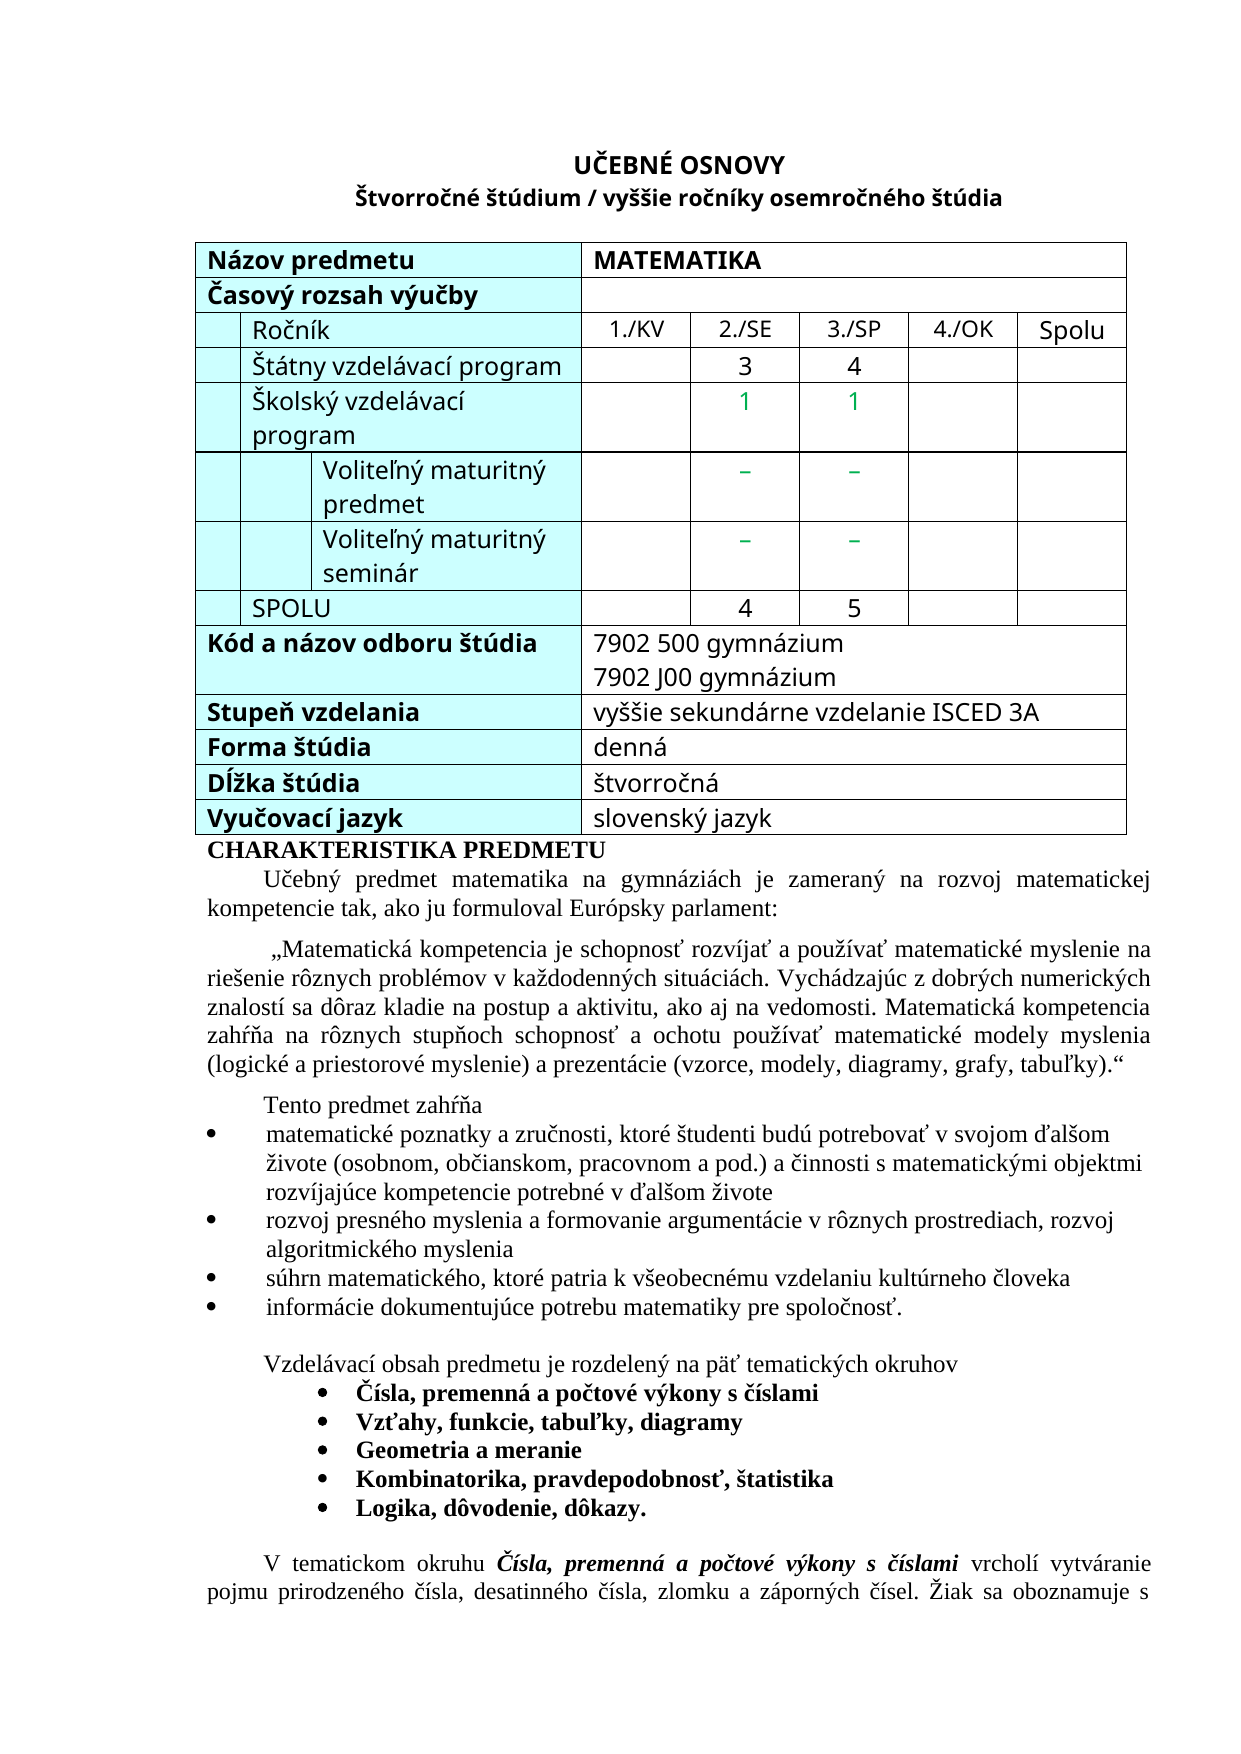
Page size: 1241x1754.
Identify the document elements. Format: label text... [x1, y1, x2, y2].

list informácie dokumentujúce potrebu matematiky pre spoločnosť. [207, 1292, 1152, 1320]
text Vzdelávací obsah predmetu je rozdelený na päť tematických okruhov [207, 1349, 1152, 1378]
table_cell [582, 591, 690, 625]
table_cell [196, 313, 240, 347]
list Vzťahy, funkcie, tabuľky, diagramy [318, 1407, 1152, 1435]
table_cell [1018, 522, 1126, 590]
table_cell denná [582, 730, 1126, 764]
text Tento predmet zahŕňa [207, 1090, 1152, 1119]
table_cell [196, 591, 240, 625]
table_cell [1018, 591, 1126, 625]
table_cell Časový rozsah výučby [196, 278, 581, 312]
table_cell – [800, 453, 908, 521]
table_cell 1 [800, 383, 908, 451]
text Učebný predmet matematika na gymnáziách je zameraný na rozvoj matematickej kompetencie tak, ako ju formuloval Európsky parlament: [207, 864, 1152, 922]
table_cell [196, 522, 240, 590]
table_cell [909, 591, 1017, 625]
table_header Názov predmetu [196, 243, 581, 277]
table_cell Spolu [1018, 313, 1126, 347]
text UČEBNÉ OSNOVY [207, 148, 1152, 182]
table_cell [196, 348, 240, 382]
table_cell vyššie sekundárne vzdelanie ISCED 3A [582, 695, 1126, 729]
text Štvorročné štúdium / vyššie ročníky osemročného štúdia [207, 182, 1152, 213]
table_cell [1018, 383, 1126, 451]
table_cell Školský vzdelávací program [241, 383, 581, 451]
table_cell – [691, 522, 799, 590]
table_cell 4 [800, 348, 908, 382]
table_cell Kód a názov odboru štúdia [196, 626, 581, 694]
table_cell štvorročná [582, 765, 1126, 799]
table_cell [909, 453, 1017, 521]
table_cell [241, 522, 311, 590]
table_cell [1018, 453, 1126, 521]
table_cell slovenský jazyk [582, 800, 1126, 834]
table_cell [909, 383, 1017, 451]
table_cell 3./SP [800, 313, 908, 347]
table_cell 7902 500 gymnázium 7902 J00 gymnázium [582, 626, 1126, 694]
table_cell SPOLU [241, 591, 581, 625]
table_cell 4 [691, 591, 799, 625]
table_cell [1018, 348, 1126, 382]
table_cell Voliteľný maturitný seminár [312, 522, 581, 590]
table_cell 4./OK [909, 313, 1017, 347]
list Čísla, premenná a počtové výkony s číslami [318, 1378, 1152, 1407]
table_cell [582, 278, 1126, 312]
list Logika, dôvodenie, dôkazy. [318, 1493, 1152, 1522]
table_cell [582, 348, 690, 382]
list Geometria a meranie [318, 1435, 1152, 1464]
table_cell [582, 383, 690, 451]
table_cell Dĺžka štúdia [196, 765, 581, 799]
table_cell 1 [691, 383, 799, 451]
table_cell – [800, 522, 908, 590]
table_cell [241, 453, 311, 521]
table_cell [196, 453, 240, 521]
table_cell 1./KV [582, 313, 690, 347]
table_cell Forma štúdia [196, 730, 581, 764]
table_header MATEMATIKA [582, 243, 1126, 277]
text CHARAKTERISTIKA PREDMETU [207, 835, 1152, 864]
table_cell [196, 383, 240, 451]
table_cell 2./SE [691, 313, 799, 347]
table_cell Štátny vzdelávací program [241, 348, 581, 382]
table_cell Voliteľný maturitný predmet [312, 453, 581, 521]
list súhrn matematického, ktoré patria k všeobecnému vzdelaniu kultúrneho človeka [207, 1263, 1152, 1292]
text „Matematická kompetencia je schopnosť rozvíjať a používať matematické myslenie na riešenie rôznych problémov v každodenných situáciách. Vychádzajúc z dobrých numerických znalostí sa dôraz kladie na postup a aktivitu, ako aj na vedomosti. Matematická kompetencia zahŕňa na rôznych stupňoch schopnosť a ochotu používať matematické modely myslenia (logické a priestorové myslenie) a prezentácie (vzorce, modely, diagramy, grafy, tabuľky).“ [207, 934, 1152, 1078]
table_cell Ročník [241, 313, 581, 347]
table_cell [582, 453, 690, 521]
table_cell 3 [691, 348, 799, 382]
table_cell Vyučovací jazyk [196, 800, 581, 834]
table_cell Stupeň vzdelania [196, 695, 581, 729]
list Kombinatorika, pravdepodobnosť, štatistika [318, 1464, 1152, 1493]
table_cell – [691, 453, 799, 521]
list matematické poznatky a zručnosti, ktoré študenti budú potrebovať v svojom ďalšom živote (osobnom, občianskom, pracovnom a pod.) a činnosti s matematickými objektmi rozvíjajúce kompetencie potrebné v ďalšom živote [207, 1119, 1152, 1205]
table_cell [909, 348, 1017, 382]
list rozvoj presného myslenia a formovanie argumentácie v rôznych prostrediach, rozvoj algoritmického myslenia [207, 1205, 1152, 1263]
table_cell [582, 522, 690, 590]
table_cell 5 [800, 591, 908, 625]
table_cell [909, 522, 1017, 590]
